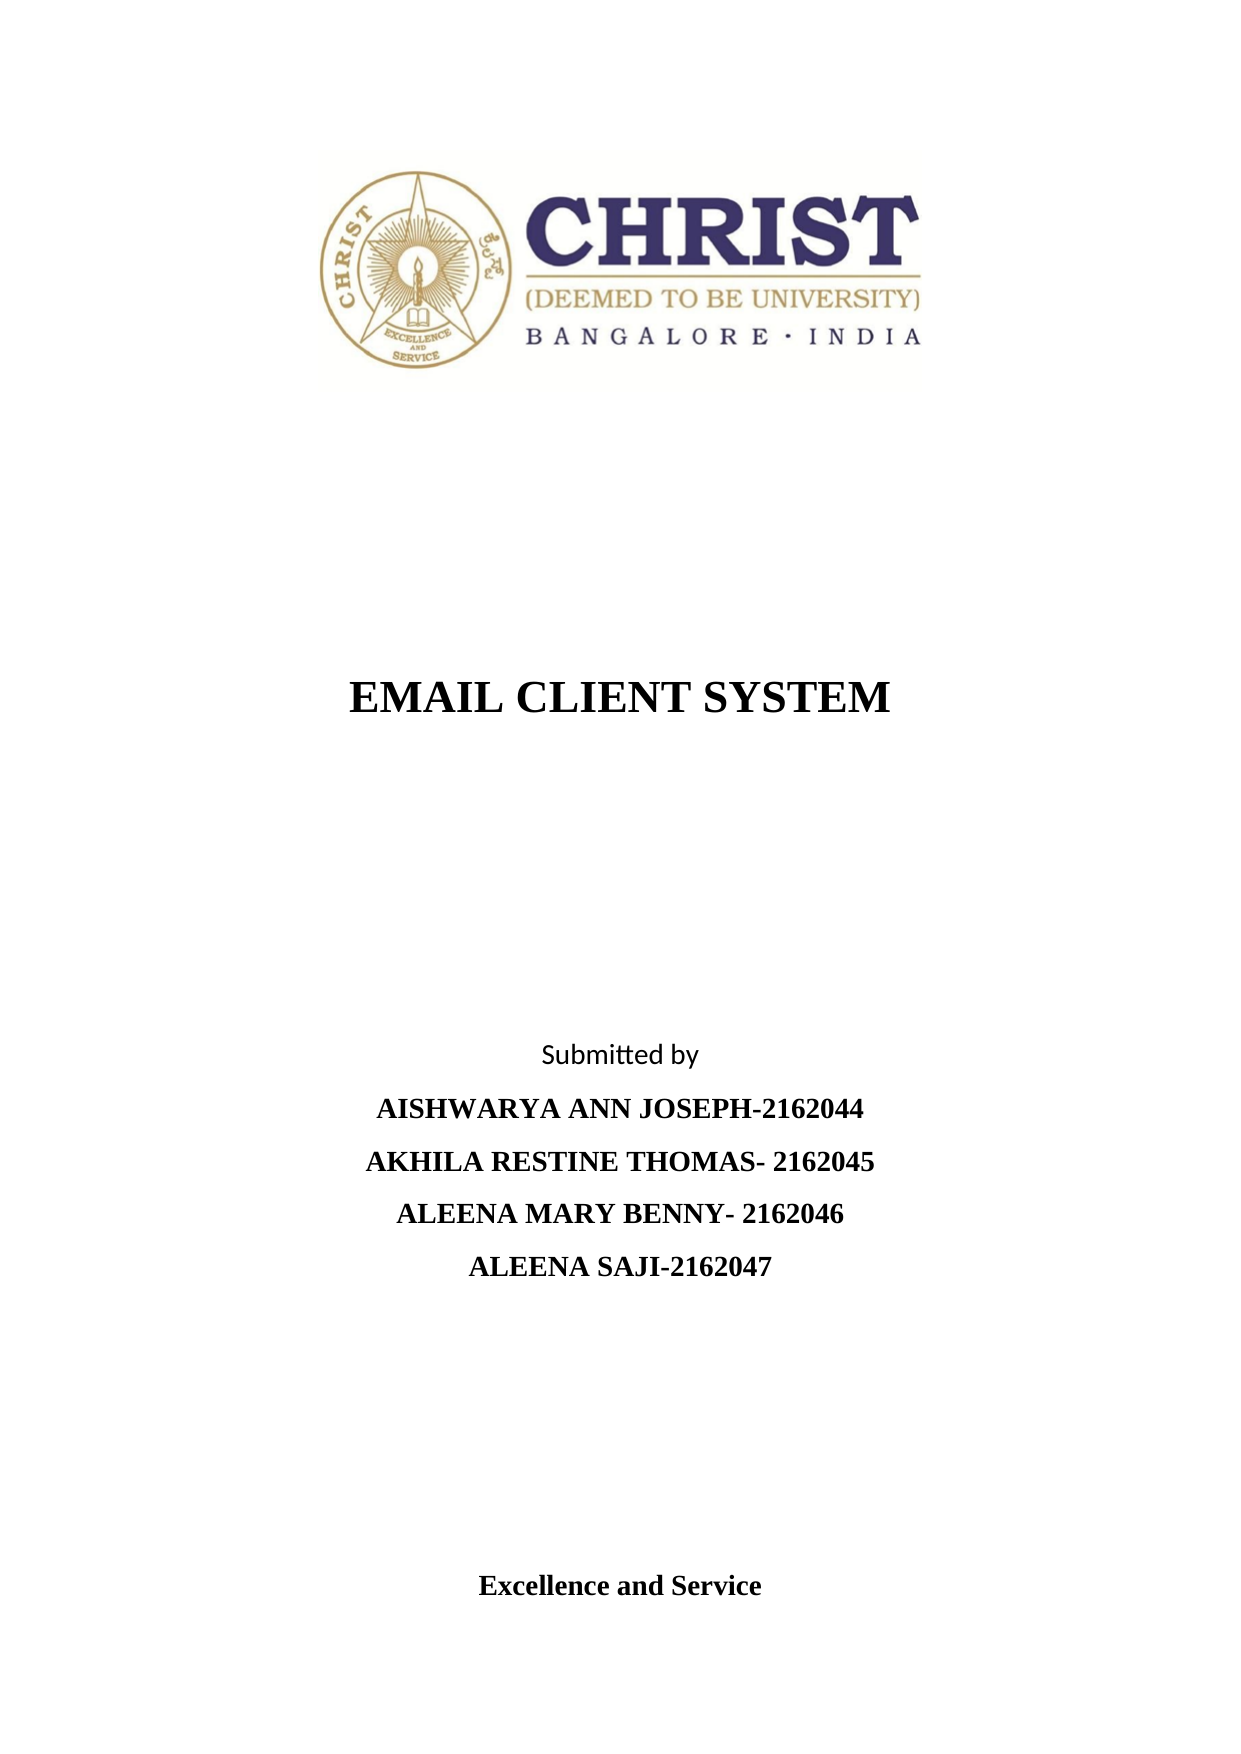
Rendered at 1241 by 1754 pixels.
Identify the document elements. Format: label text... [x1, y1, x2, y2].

text ALEENA SAJI-2162047 [150, 1249, 1090, 1283]
picture [318, 150, 923, 392]
text EMAIL CLIENT SYSTEM [150, 670, 1090, 723]
text Submitted by [150, 1036, 1090, 1071]
text ALEENA MARY BENNY- 2162046 [150, 1196, 1090, 1230]
text Excellence and Service [150, 1568, 1090, 1602]
text AKHILA RESTINE THOMAS- 2162045 [150, 1144, 1090, 1177]
text AISHWARYA ANN JOSEPH-2162044 [150, 1091, 1090, 1124]
